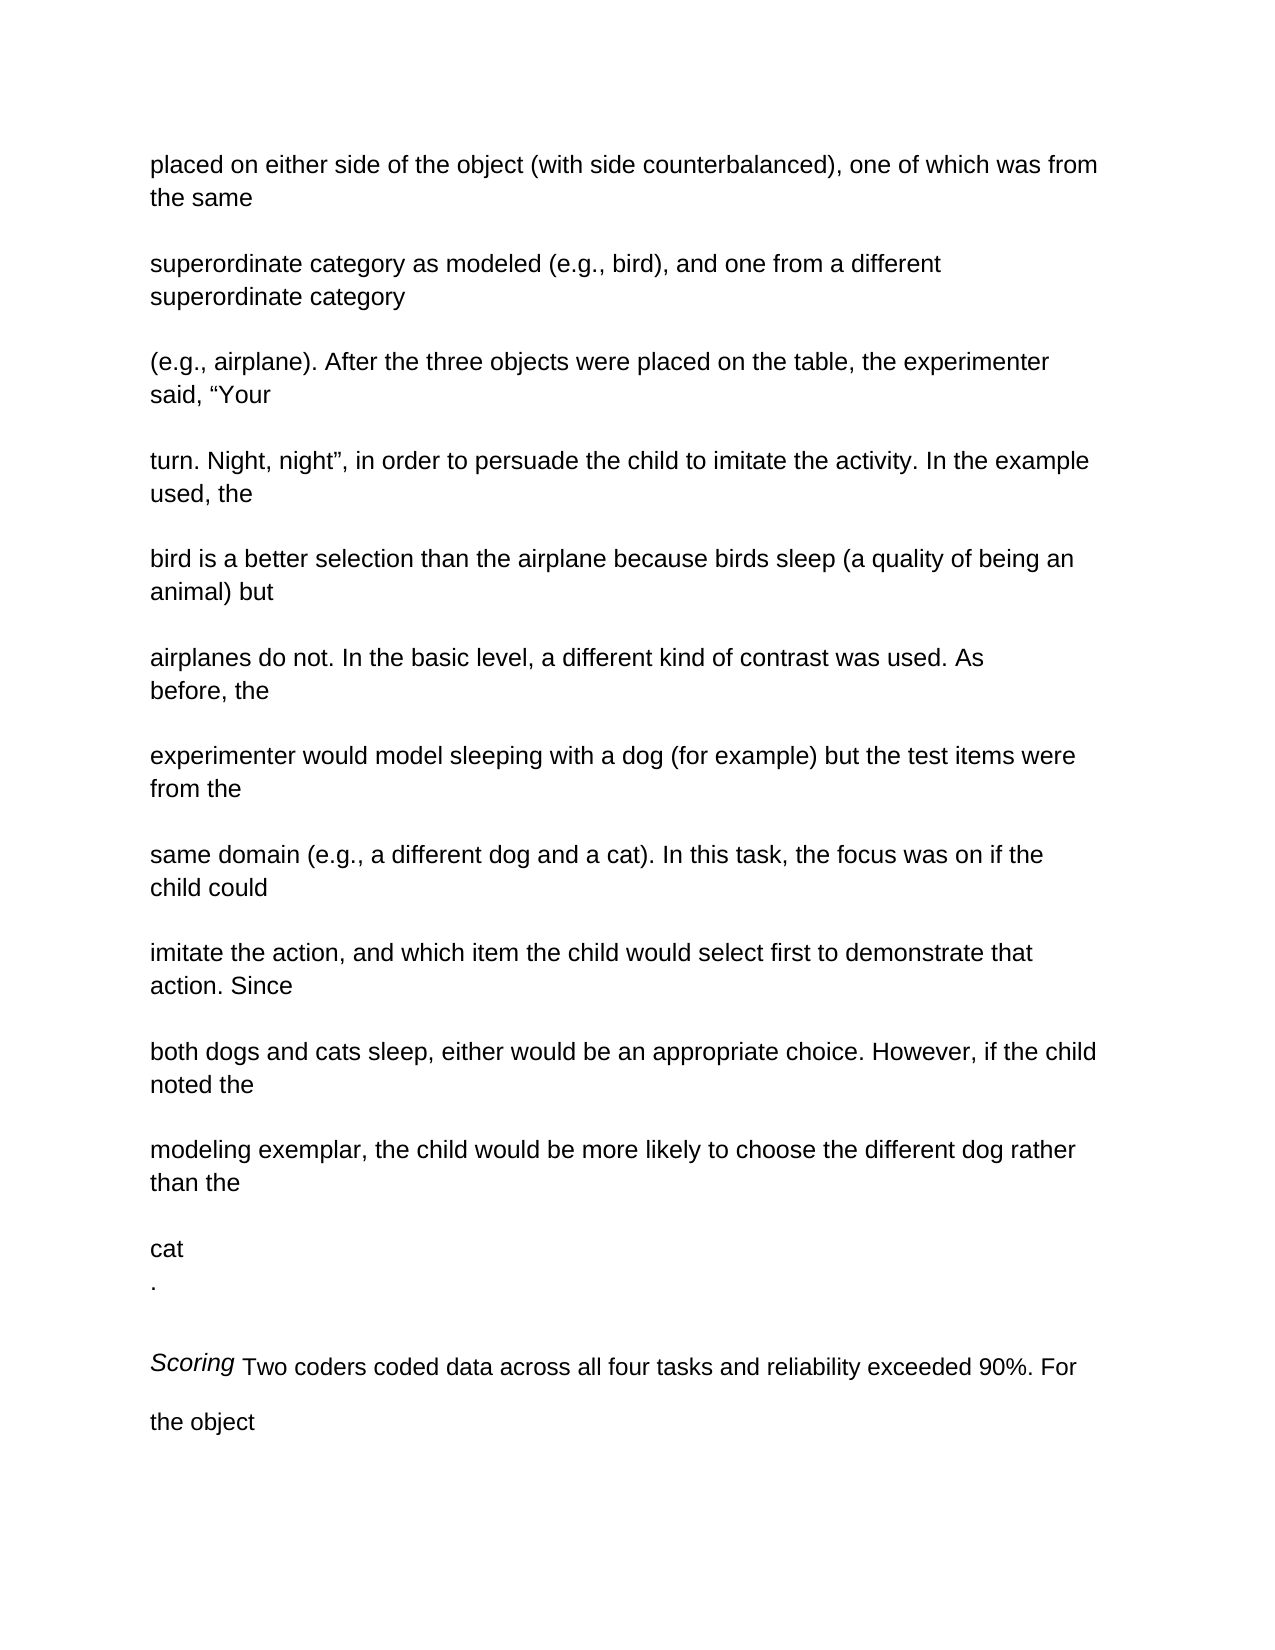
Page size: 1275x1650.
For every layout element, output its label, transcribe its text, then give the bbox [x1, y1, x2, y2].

text bird is a better selection than the airplane because birds sleep (a quality of being an animal) but [150, 544, 1102, 606]
text turn. Night, night”, in order to persuade the child to imitate the activity. In the example used, the [150, 446, 1114, 507]
text superordinate category as modeled (e.g., bird), and one from a different superordinate category [150, 248, 1099, 310]
text airplanes do not. In the basic level, a different kind of contrast was used. As before, the [150, 643, 1022, 704]
text Scoring Two coders coded data across all four tasks and reliability exceeded 90%. For the object [150, 1332, 1108, 1436]
text modeling exemplar, the child would be more likely to choose the different dog rather than the [150, 1135, 1087, 1197]
text placed on either side of the object (with side counterbalanced), one of which was from the same [150, 150, 1108, 212]
text experimenter would model sleeping with a dog (for example) but the test items were from the [150, 741, 1086, 803]
text imitate the action, and which item the child would select first to demonstrate that action. Since [150, 938, 1095, 1000]
text cat. [150, 1234, 186, 1296]
text (e.g., airplane). After the three objects were placed on the table, the experimenter said, “Your [150, 347, 1083, 409]
text same domain (e.g., a different dog and a cat). In this task, the focus was on if the child could [150, 840, 1075, 902]
text both dogs and cats sleep, either would be an appropriate choice. However, if the child noted the [150, 1037, 1106, 1099]
